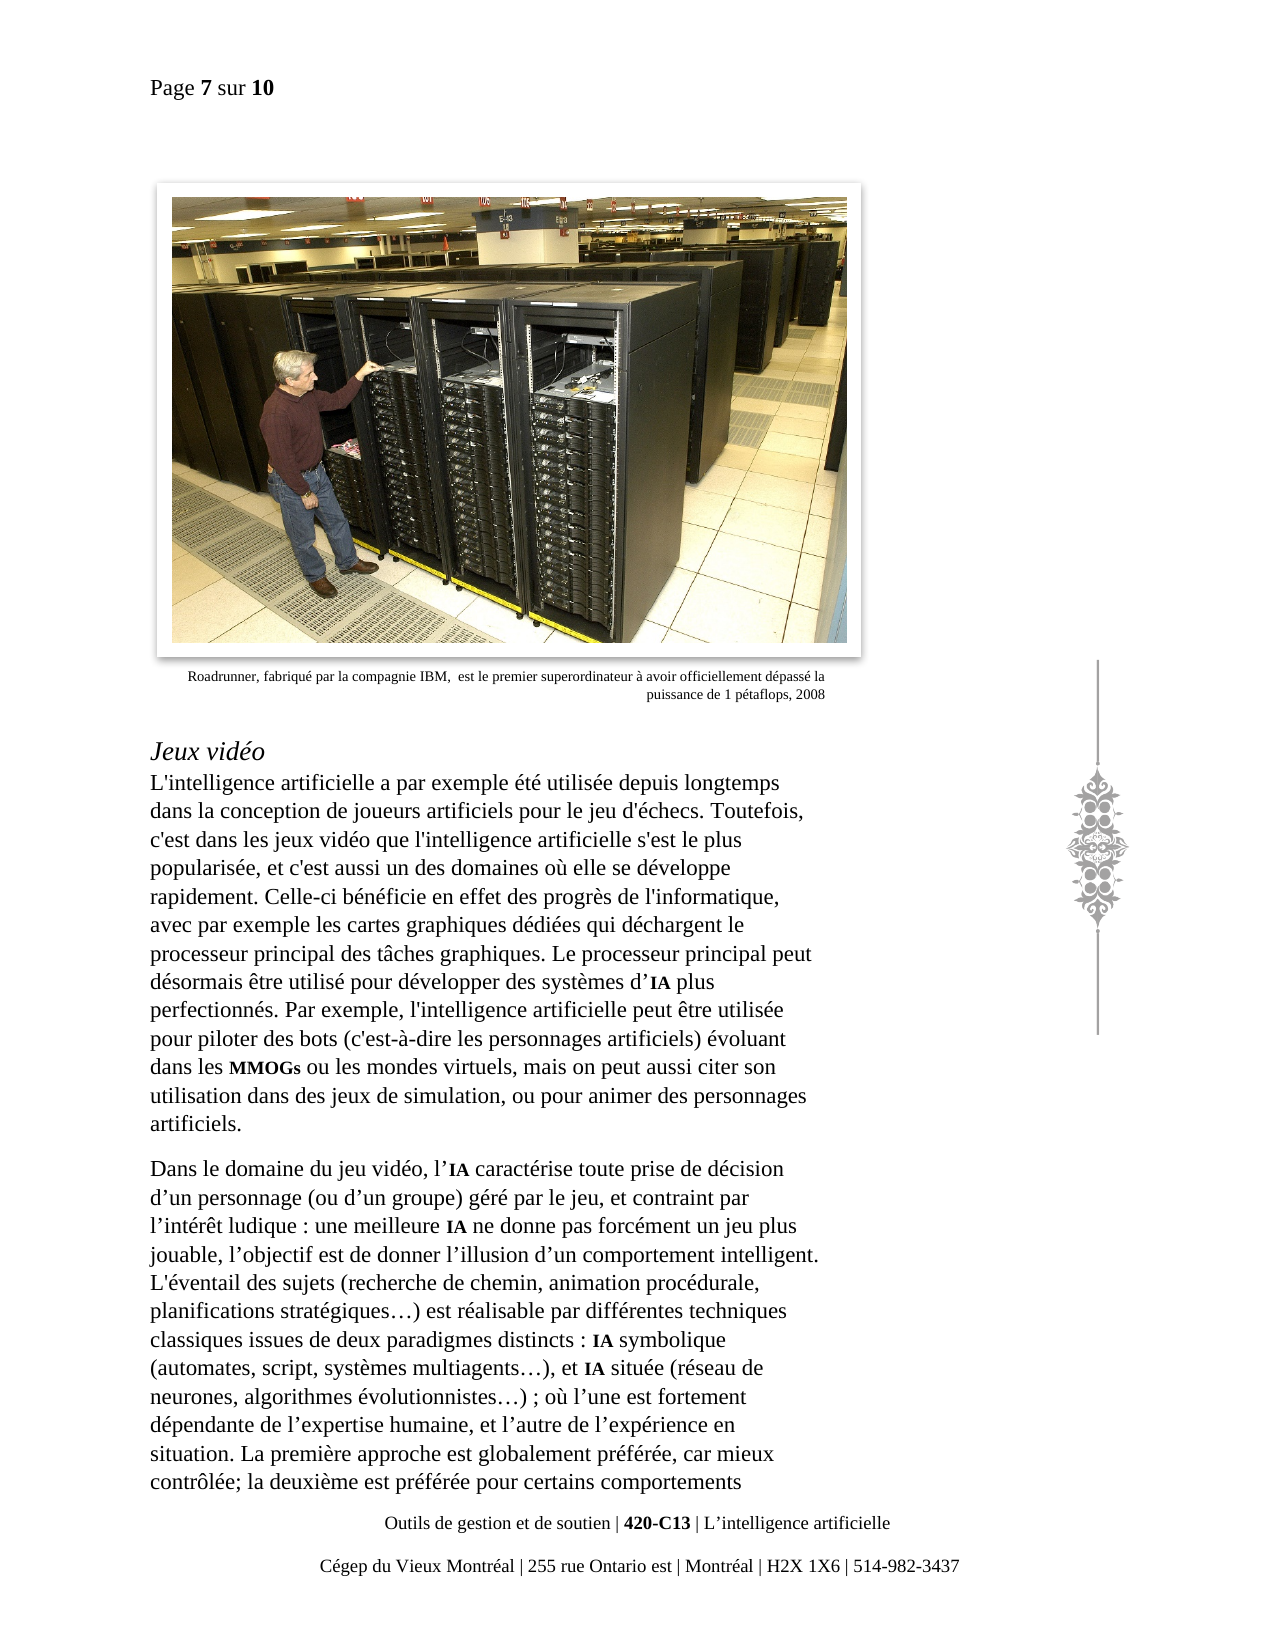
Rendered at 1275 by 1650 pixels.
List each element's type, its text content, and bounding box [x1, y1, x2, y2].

picture [172, 197, 847, 643]
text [150, 1155, 825, 1494]
text Roadrunner, fabriqué par la compagnie IBM, est le premier superordinateur à avoir officiellement dépassé la puissance de 1 pétaflops, 2008 [150, 668, 825, 703]
text L'intelligence artificielle a par exemple été utilisée depuis longtemps dans la conception de joueurs artificiels pour le jeu d'échecs. Toutefois, c'est dans les jeux vidéo que l'intelligence artificielle s'est le plus popularisée, et c'est aussi un des domaines où elle se développe rapidement. Celle-ci bénéficie en effet des progrès de l'informatique, avec par exemple les cartes graphiques dédiées qui déchargent le processeur principal des tâches graphiques. Le processeur principal peut désormais être utilisé pour développer des systèmes d’IA plus perfectionnés. Par exemple, l'intelligence artificielle peut être utilisée pour piloter des bots (c'est-à-dire les personnages artificiels) évoluant dans les MMOGs ou les mondes virtuels, mais on peut aussi citer son utilisation dans des jeux de simulation, ou pour animer des personnages artificiels. [150, 769, 825, 1137]
subtitle Jeux vidéo [150, 735, 825, 767]
